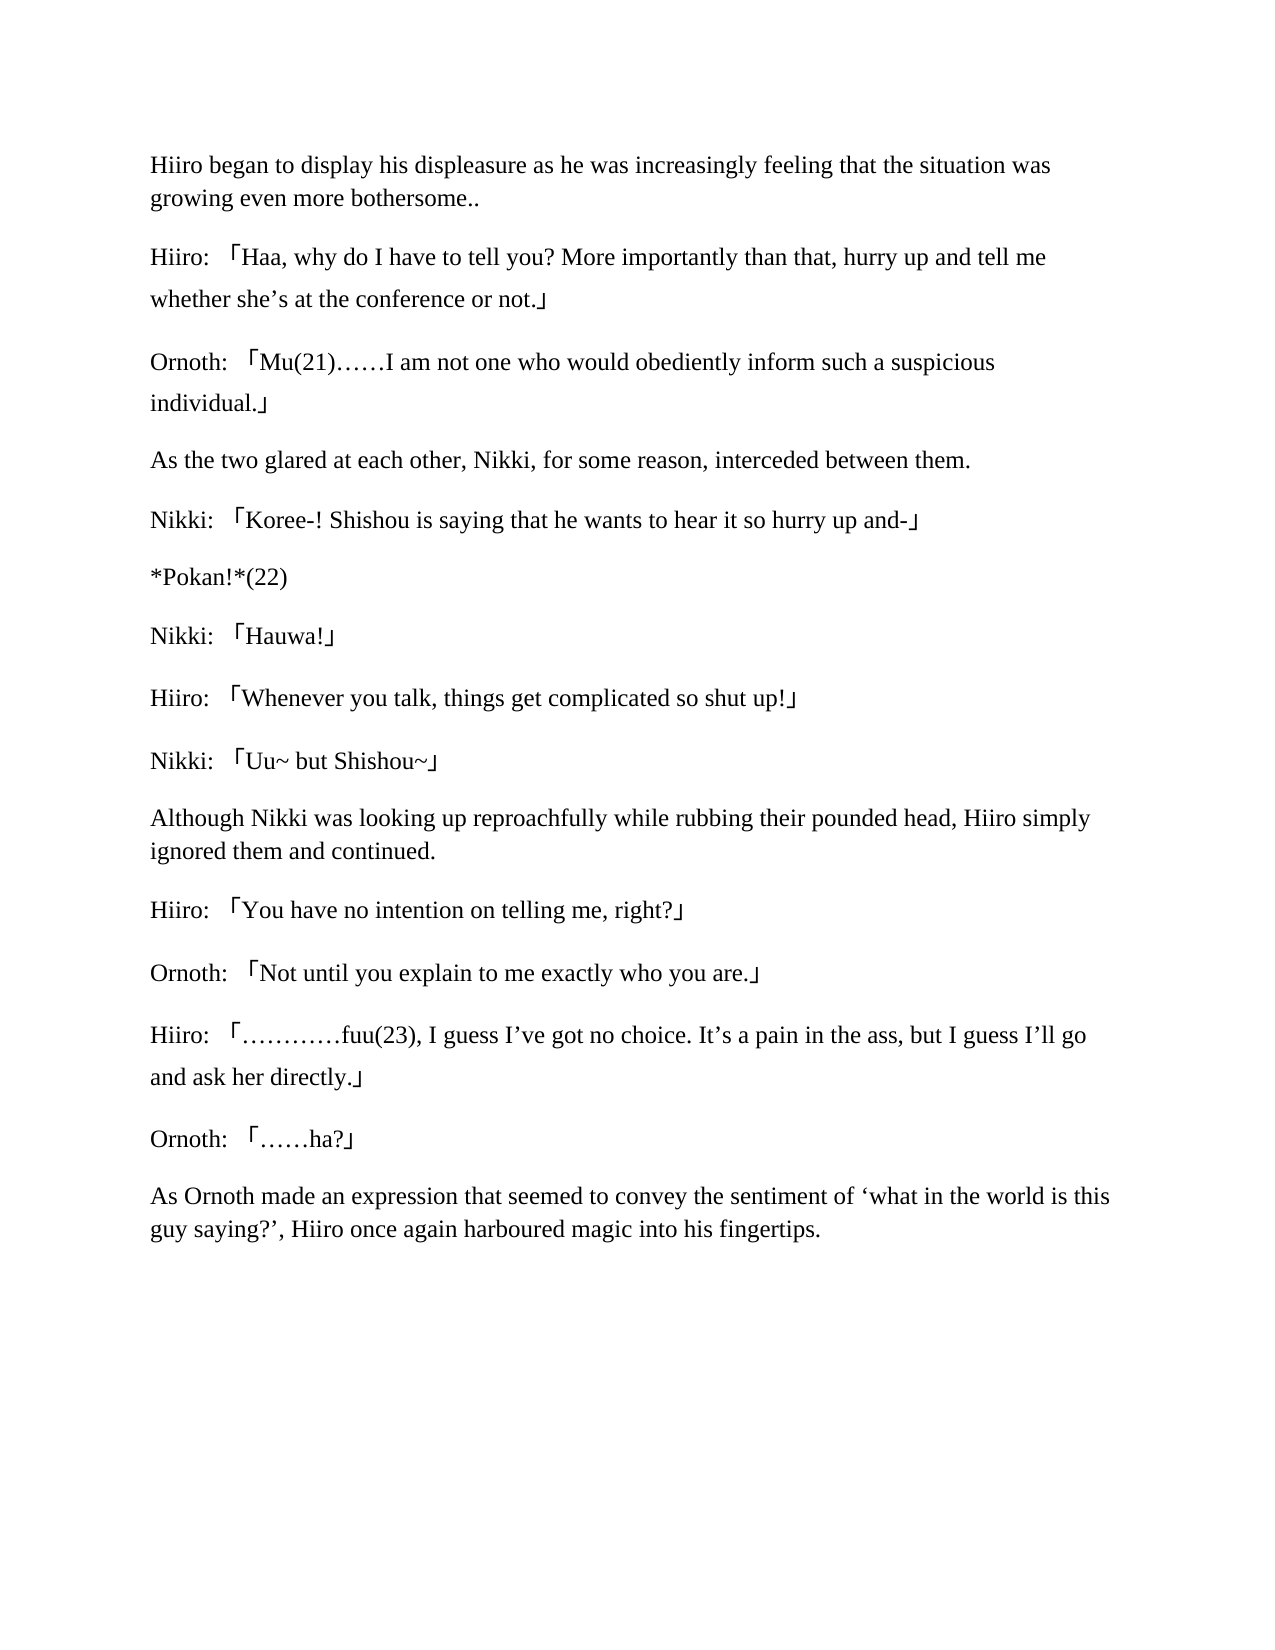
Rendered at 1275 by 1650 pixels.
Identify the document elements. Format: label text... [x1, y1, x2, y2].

text Ornoth: 「Mu(21)……I am not one who would obediently inform such a suspicious individual.」 [150, 341, 1125, 419]
text Nikki: 「Koree-! Shishou is saying that he wants to hear it so hurry up and-」 [150, 499, 1125, 535]
text Nikki: 「Hauwa!」 [150, 615, 1125, 652]
text Ornoth: 「……ha?」 [150, 1119, 1125, 1155]
text As Ornoth made an expression that seemed to convey the sentiment of ‘what in the world is this guy saying?’, Hiiro once again harboured magic into his fingertips. [150, 1181, 1125, 1243]
text Hiiro began to display his displeasure as he was increasingly feeling that the situation was growing even more bothersome.. [150, 150, 1125, 212]
text Nikki: 「Uu~ but Shishou~」 [150, 740, 1125, 777]
text Hiiro: 「You have no intention on telling me, right?」 [150, 890, 1125, 926]
text Ornoth: 「Not until you explain to me exactly who you are.」 [150, 952, 1125, 988]
text As the two glared at each other, Nikki, for some reason, interceded between them. [150, 445, 1125, 474]
text Hiiro: 「Haa, why do I have to tell you? More importantly than that, hurry up and tell me whether she’s at the conference or not.」 [150, 237, 1125, 315]
text Hiiro: 「…………fuu(23), I guess I’ve got no choice. It’s a pain in the ass, but I guess I’ll go and ask her directly.」 [150, 1015, 1125, 1093]
text *Pokan!*(22) [150, 562, 1125, 590]
text Although Nikki was looking up reproachfully while rubbing their pounded head, Hiiro simply ignored them and continued. [150, 803, 1125, 865]
text Hiiro: 「Whenever you talk, things get complicated so shut up!」 [150, 678, 1125, 714]
